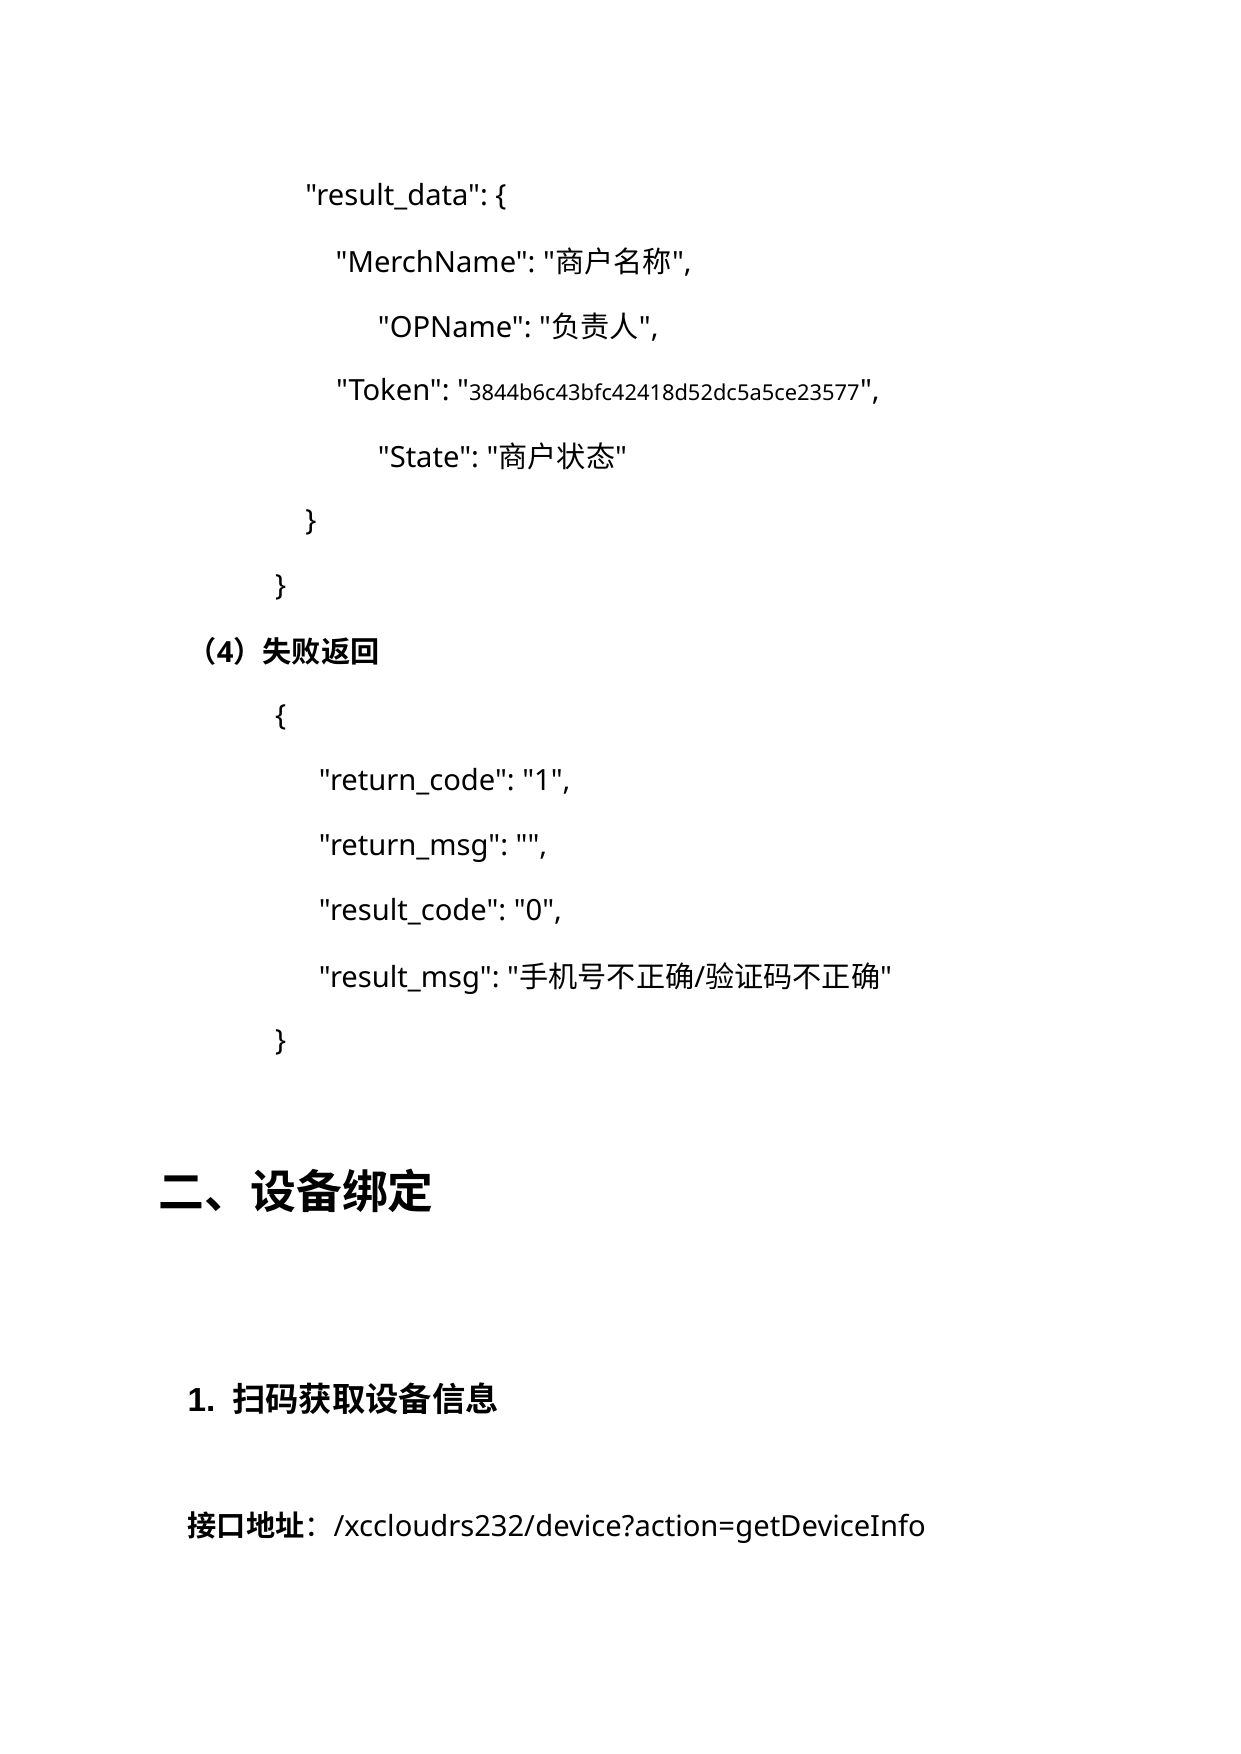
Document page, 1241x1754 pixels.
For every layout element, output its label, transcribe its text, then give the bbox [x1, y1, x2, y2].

text "State": "商户状态" [319, 422, 1053, 487]
text "result_code": "0", [275, 877, 1053, 942]
text "return_msg": "", [275, 812, 1053, 877]
subtitle 扫码获取设备信息 [187, 1364, 1053, 1429]
text } [231, 487, 1053, 552]
text } [231, 552, 1053, 617]
text "MerchName": "商户名称", [231, 227, 1053, 292]
text "OPName": "负责人", [231, 292, 1053, 357]
text } [231, 1007, 1053, 1072]
list 失败返回 [187, 617, 1053, 682]
text "Token": "3844b6c43bfc42418d52dc5a5ce23577", [231, 357, 1053, 422]
text "result_msg": "手机号不正确/验证码不正确" [275, 942, 1053, 1007]
subtitle 设备绑定 [158, 1140, 1053, 1237]
text "result_data": { [231, 162, 1053, 227]
text 接口地址：/xccloudrs232/device?action=getDeviceInfo [187, 1491, 1053, 1556]
text "return_code": "1", [275, 747, 1053, 812]
text { [231, 682, 1053, 747]
